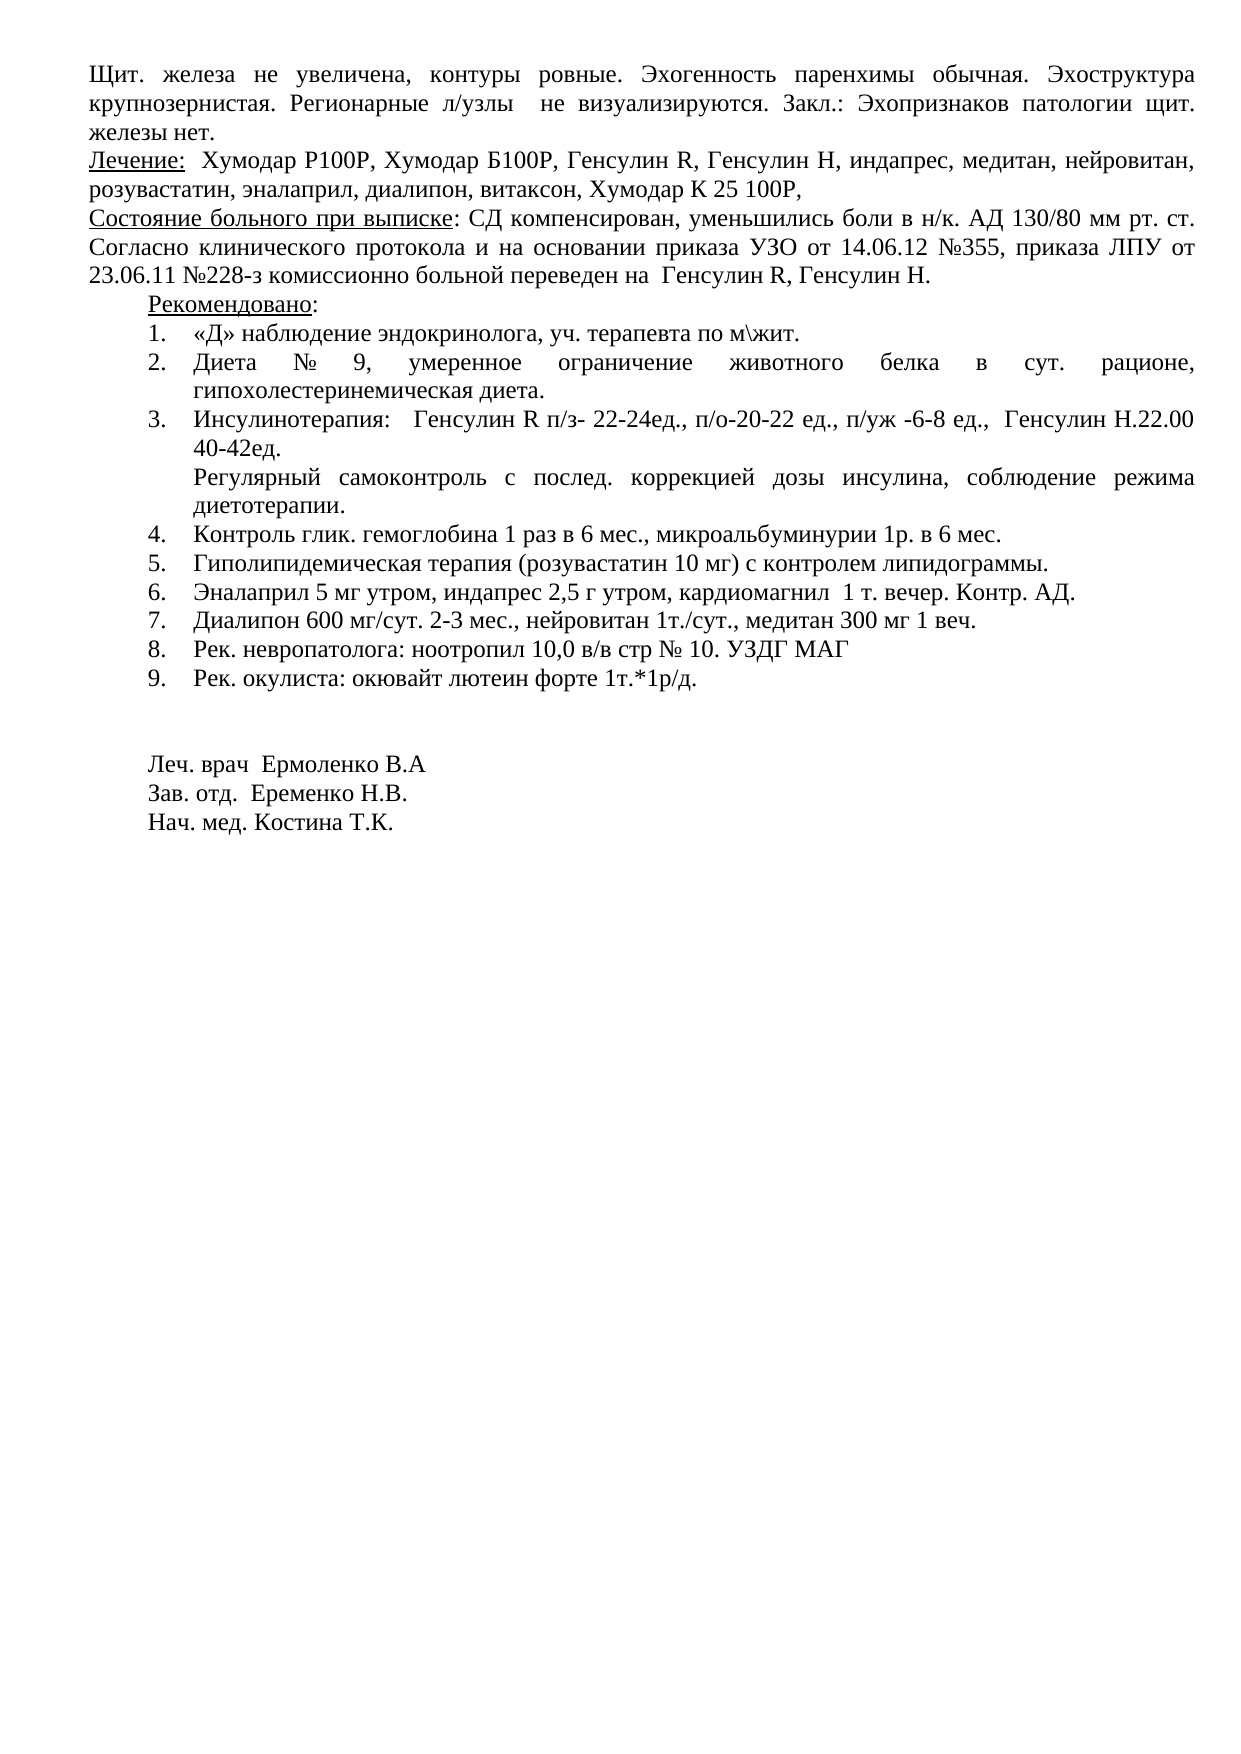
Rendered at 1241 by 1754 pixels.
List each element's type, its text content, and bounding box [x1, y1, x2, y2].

list Диалипон 600 мг/сут. 2-3 мес., нейровитан 1т./сут., медитан 300 мг 1 веч. [148, 605, 1196, 634]
text Регулярный самоконтроль с послед. коррекцией дозы инсулина, соблюдение режима диетотерапии. [193, 462, 1196, 519]
subtitle Леч. врач Ермоленко В.А [148, 749, 1196, 778]
text Зав. отд. Еременко Н.В. [148, 778, 1196, 807]
text Щит. железа не увеличена, контуры ровные. Эхогенность паренхимы обычная. Эхоструктура крупнозернистая. Регионарные л/узлы не визуализируются. Закл.: Эхопризнаков патологии щит. железы нет. [89, 59, 1196, 145]
list Гиполипидемическая терапия (розувастатин 10 мг) с контролем липидограммы. [148, 548, 1196, 577]
list Рек. окулиста: окювайт лютеин форте 1т.*1р/д. [148, 663, 1196, 692]
list Инсулинотерапия: Генсулин R п/з- 22-24ед., п/о-20-22 ед., п/уж -6-8 ед., Генсулин Н.22.00 40-42ед. [148, 404, 1196, 462]
list «Д» наблюдение эндокринолога, уч. терапевта по м\жит. [148, 318, 1196, 347]
list Эналаприл 5 мг утром, индапрес 2,5 г утром, кардиомагнил 1 т. вечер. Контр. АД. [148, 577, 1196, 605]
text Лечение: Хумодар Р100Р, Хумодар Б100Р, Генсулин R, Генсулин Н, индапрес, медитан, нейровитан, розувастатин, эналаприл, диалипон, витаксон, Хумодар К 25 100Р, [89, 145, 1196, 203]
list Контроль глик. гемоглобина 1 раз в 6 мес., микроальбуминурии 1р. в 6 мес. [148, 519, 1196, 548]
list Диета № 9, умеренное ограничение животного белка в сут. рационе, гипохолестеринемическая диета. [148, 347, 1196, 404]
text Нач. мед. Костина Т.К. [148, 807, 1196, 835]
list Рек. невропатолога: ноотропил 10,0 в/в стр № 10. УЗДГ МАГ [148, 634, 1196, 663]
text Состояние больного при выписке: СД компенсирован, уменьшились боли в н/к. АД 130/80 мм рт. ст. Согласно клинического протокола и на основании приказа УЗО от 14.06.12 №355, приказа ЛПУ от 23.06.11 №228-з комиссионно больной переведен на Генсулин R, Генсулин Н. [89, 203, 1196, 289]
text Рекомендовано: [148, 289, 1196, 318]
